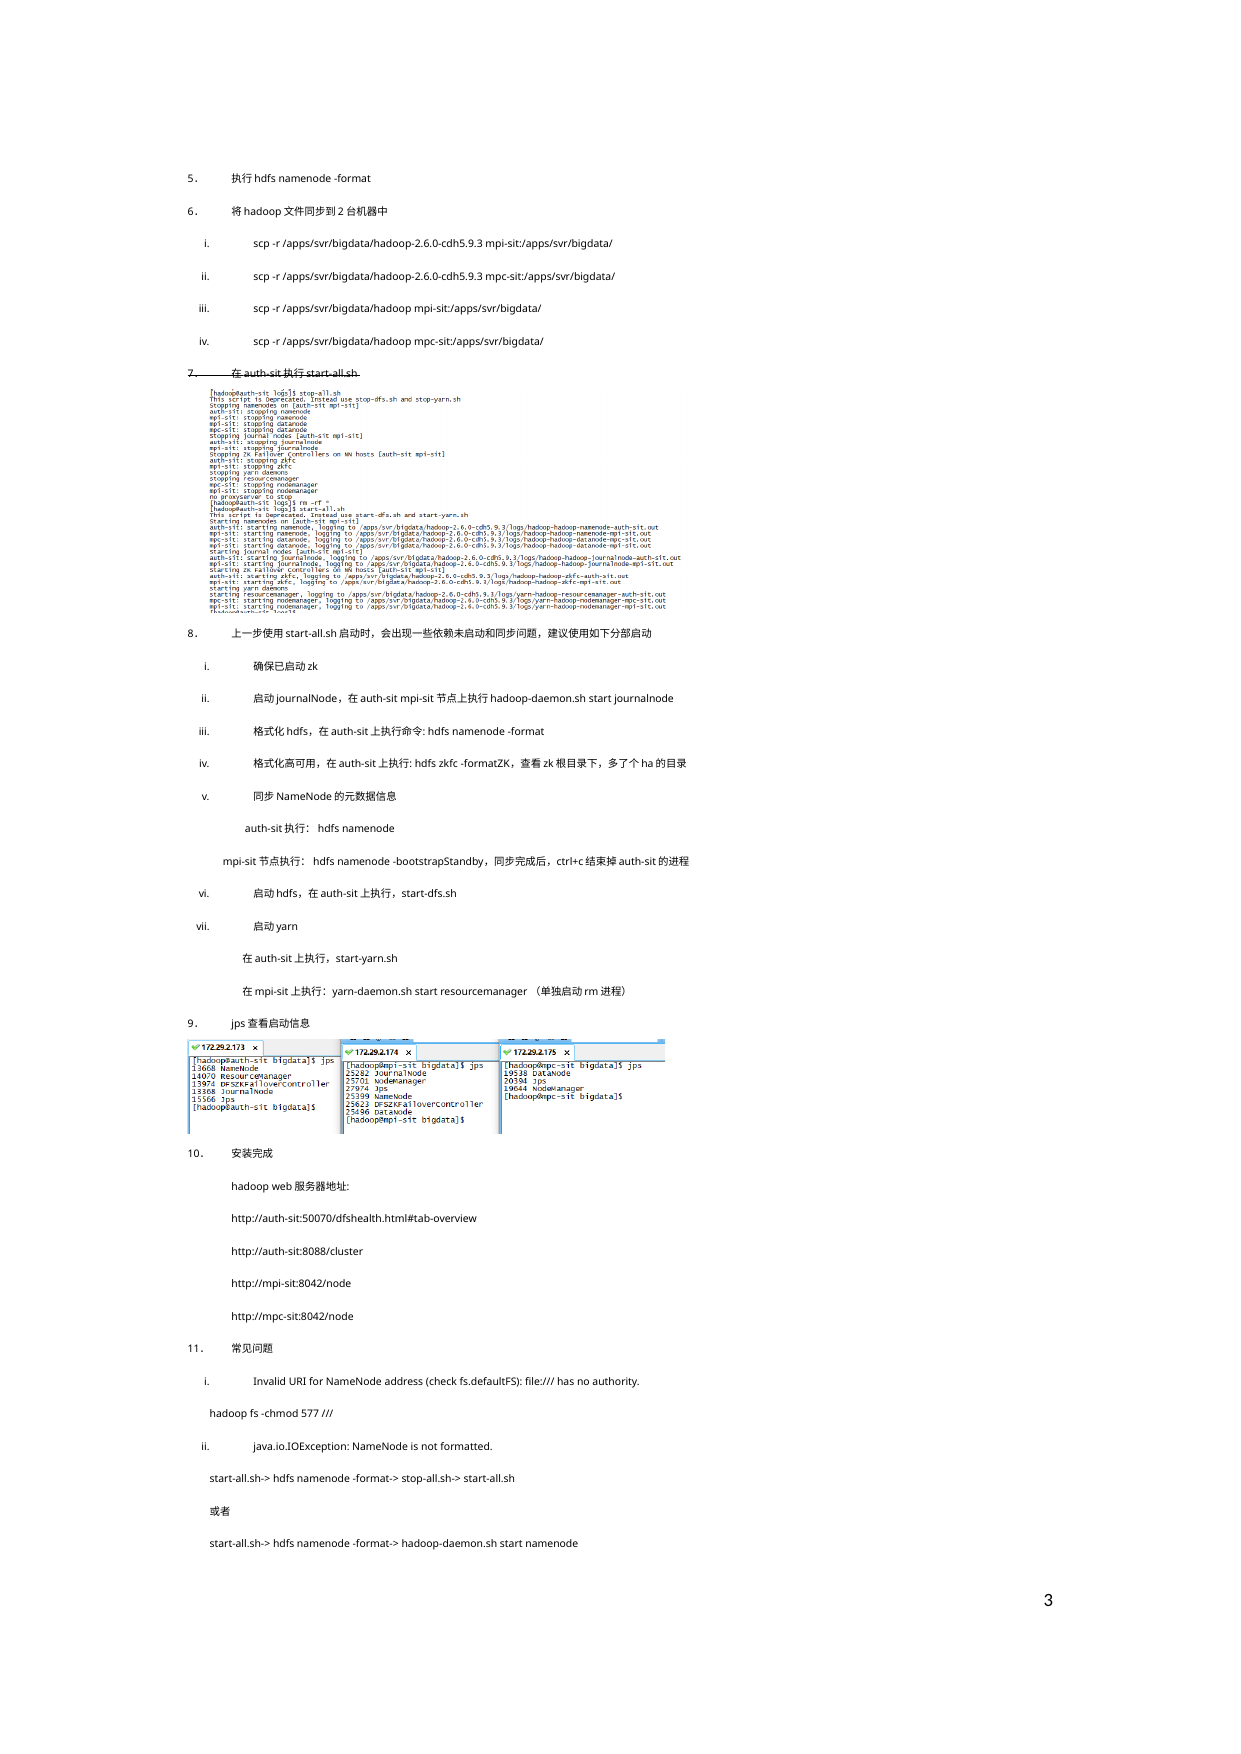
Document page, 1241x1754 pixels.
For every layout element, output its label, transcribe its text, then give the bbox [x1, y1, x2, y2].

list 在auth-sit执行start-all.sh [187, 357, 1053, 390]
list scp -r /apps/svr/bigdata/hadoop mpi-sit:/apps/svr/bigdata/ [209, 292, 1053, 325]
list 启动journalNode，在auth-sit mpi-sit节点上执行hadoop-daemon.sh start journalnode [209, 682, 1053, 715]
text http://auth-sit:50070/dfshealth.html#tab-overview [187, 1202, 1053, 1235]
list scp -r /apps/svr/bigdata/hadoop mpc-sit:/apps/svr/bigdata/ [209, 325, 1053, 357]
text http://mpi-sit:8042/node [187, 1267, 1031, 1300]
list 同步NameNode的元数据信息 [209, 780, 1053, 812]
list 上一步使用start-all.sh启动时，会出现一些依赖未启动和同步问题，建议使用如下分部启动 [187, 617, 1053, 650]
list 格式化hdfs，在auth-sit上执行命令: hdfs namenode -format [209, 715, 1053, 747]
text start-all.sh-> hdfs namenode -format-> hadoop-daemon.sh start namenode [187, 1527, 1053, 1560]
list 在auth-sit上执行，start-yarn.sh [166, 942, 1053, 975]
list Invalid URI for NameNode address (check fs.defaultFS): file:/// has no authority. [209, 1365, 1053, 1397]
list 格式化高可用，在auth-sit上执行: hdfs zkfc -formatZK，查看zk根目录下，多了个ha的目录 [209, 747, 1053, 780]
text start-all.sh-> hdfs namenode -format-> stop-all.sh-> start-all.sh [187, 1462, 1053, 1495]
picture [187, 1039, 665, 1134]
text http://auth-sit:8088/cluster [187, 1235, 1031, 1267]
text http://mpc-sit:8042/node [187, 1300, 1031, 1332]
list auth-sit执行： hdfs namenode [197, 812, 1053, 845]
list 安装完成 [187, 1137, 1053, 1170]
list 执行hdfs namenode -format [187, 162, 1053, 195]
list 确保已启动zk [209, 650, 1053, 682]
list 在mpi-sit上执行：yarn-daemon.sh start resourcemanager （单独启动rm进程） [166, 975, 1053, 1007]
text hadoop fs -chmod 577 /// [187, 1397, 1053, 1430]
list 启动hdfs，在auth-sit上执行，start-dfs.sh [209, 877, 1053, 910]
list mpi-sit节点执行： hdfs namenode -bootstrapStandby，同步完成后，ctrl+c结束掉auth-sit的进程 [166, 845, 1053, 877]
picture [208, 389, 695, 613]
list scp -r /apps/svr/bigdata/hadoop-2.6.0-cdh5.9.3 mpc-sit:/apps/svr/bigdata/ [209, 260, 1053, 292]
list 将hadoop文件同步到2台机器中 [187, 195, 1053, 227]
text hadoop web服务器地址: [187, 1170, 1053, 1202]
list 常见问题 [187, 1332, 1053, 1365]
list jps查看启动信息 [187, 1007, 1053, 1040]
list 启动yarn [209, 910, 1053, 942]
text 或者 [187, 1495, 1053, 1527]
list java.io.IOException: NameNode is not formatted. [209, 1430, 1053, 1462]
list scp -r /apps/svr/bigdata/hadoop-2.6.0-cdh5.9.3 mpi-sit:/apps/svr/bigdata/ [209, 227, 1053, 260]
